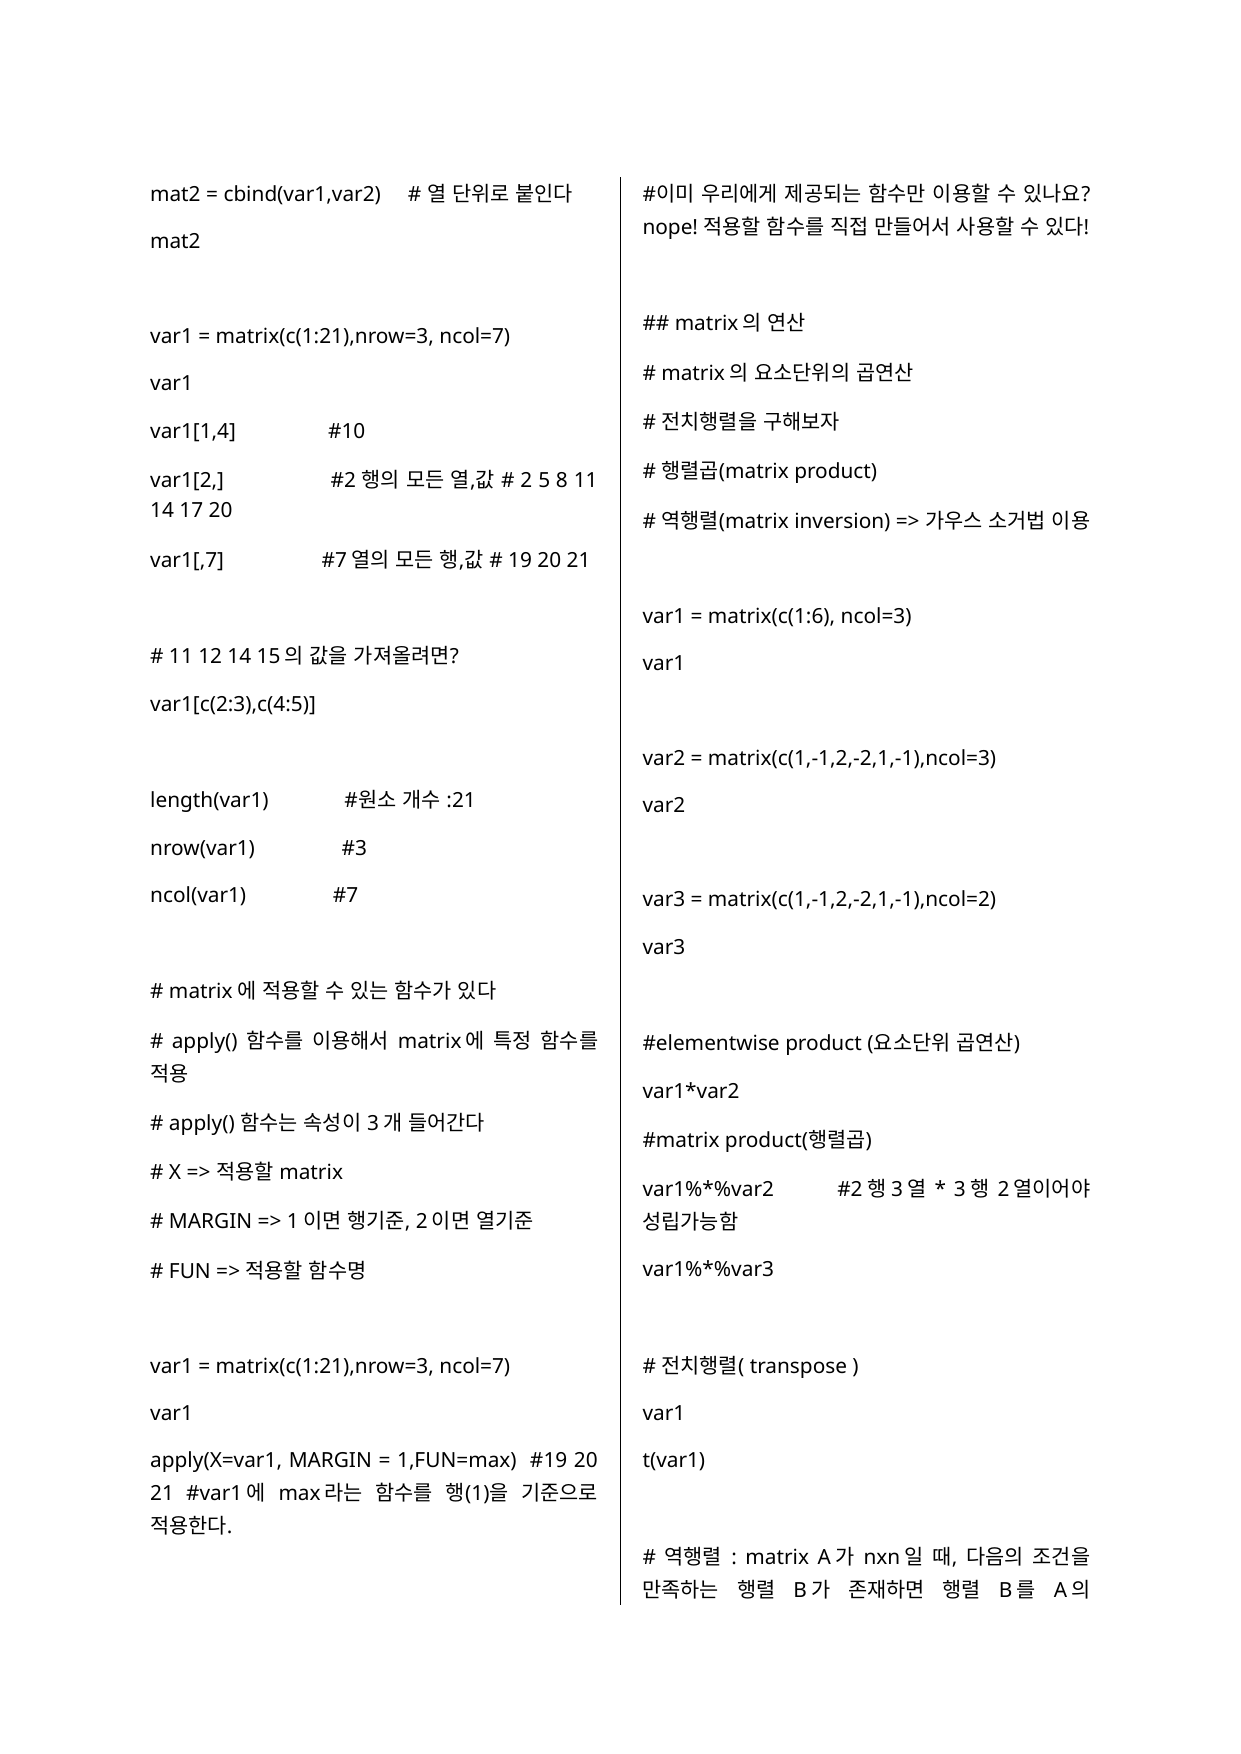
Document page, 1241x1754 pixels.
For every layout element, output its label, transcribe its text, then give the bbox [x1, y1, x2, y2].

text mat2 [150, 227, 598, 255]
text var1[c(2:3),c(4:5)] [150, 689, 598, 717]
text ncol(var1) #7 [150, 880, 598, 908]
text # 전치행렬을 구해보자 [642, 405, 1090, 436]
text # 행렬곱(matrix product) [642, 455, 1090, 485]
text # 11 12 14 15의 값을 가져올려면? [150, 639, 598, 670]
text #elementwise product (요소단위 곱연산) [642, 1026, 1090, 1057]
text # matrix에 적용할 수 있는 함수가 있다 [150, 975, 598, 1005]
text var1 [642, 1398, 1090, 1427]
text var1[1,4] #10 [150, 416, 598, 444]
text var1 = matrix(c(1:6), ncol=3) [642, 601, 1090, 629]
text length(var1) #원소 개수 :21 [150, 783, 598, 814]
text mat2 = cbind(var1,var2) # 열 단위로 붙인다 [150, 177, 598, 207]
text ## matrix의 연산 [642, 307, 1090, 337]
text var1%*%var3 [642, 1254, 1090, 1283]
text var1 [642, 648, 1090, 676]
text var1[2,] #2행의 모든 열,값 # 2 5 8 11 14 17 20 [150, 463, 598, 524]
text var1*var2 [642, 1076, 1090, 1104]
text var2 [642, 790, 1090, 818]
text #이미 우리에게 제공되는 함수만 이용할 수 있나요? nope! 적용할 함수를 직접 만들어서 사용할 수 있다! [642, 177, 1090, 240]
text # apply() 함수를 이용해서 matrix에 특정 함수를 적용 [150, 1024, 598, 1087]
text # matrix의 요소단위의 곱연산 [642, 356, 1090, 386]
text # MARGIN => 1이면 행기준, 2이면 열기준 [150, 1205, 598, 1235]
text var3 [642, 932, 1090, 960]
text var1 = matrix(c(1:21),nrow=3, ncol=7) [150, 321, 598, 349]
text # 전치행렬( transpose ) [642, 1349, 1090, 1379]
text #matrix product(행렬곱) [642, 1123, 1090, 1153]
text apply(X=var1, MARGIN = 1,FUN=max) #19 20 21 #var1에 max라는 함수를 행(1)을 기준으로 적용한다. [150, 1445, 598, 1539]
text # apply() 함수는 속성이 3개 들어간다 [150, 1106, 598, 1136]
text var1 = matrix(c(1:21),nrow=3, ncol=7) [150, 1351, 598, 1379]
text var1[,7] #7열의 모든 행,값 # 19 20 21 [150, 543, 598, 573]
text # FUN => 적용할 함수명 [150, 1254, 598, 1284]
text # 역행렬 : matrix A가 nxn일 때, 다음의 조건을 만족하는 행렬 B가 존재하면 행렬 B를 A의 역행렬이라고 한다. [642, 1540, 1090, 1603]
text # 역행렬(matrix inversion) => 가우스 소거법 이용 [642, 504, 1090, 534]
text nrow(var1) #3 [150, 833, 598, 861]
text var2 = matrix(c(1,-1,2,-2,1,-1),ncol=3) [642, 743, 1090, 771]
text t(var1) [642, 1446, 1090, 1474]
text var1%*%var2 #2행3열 * 3행 2열이어야 성립가능함 [642, 1172, 1090, 1235]
text var1 [150, 1398, 598, 1427]
text # X => 적용할 matrix [150, 1155, 598, 1186]
text var1 [150, 368, 598, 397]
text var3 = matrix(c(1,-1,2,-2,1,-1),ncol=2) [642, 884, 1090, 913]
